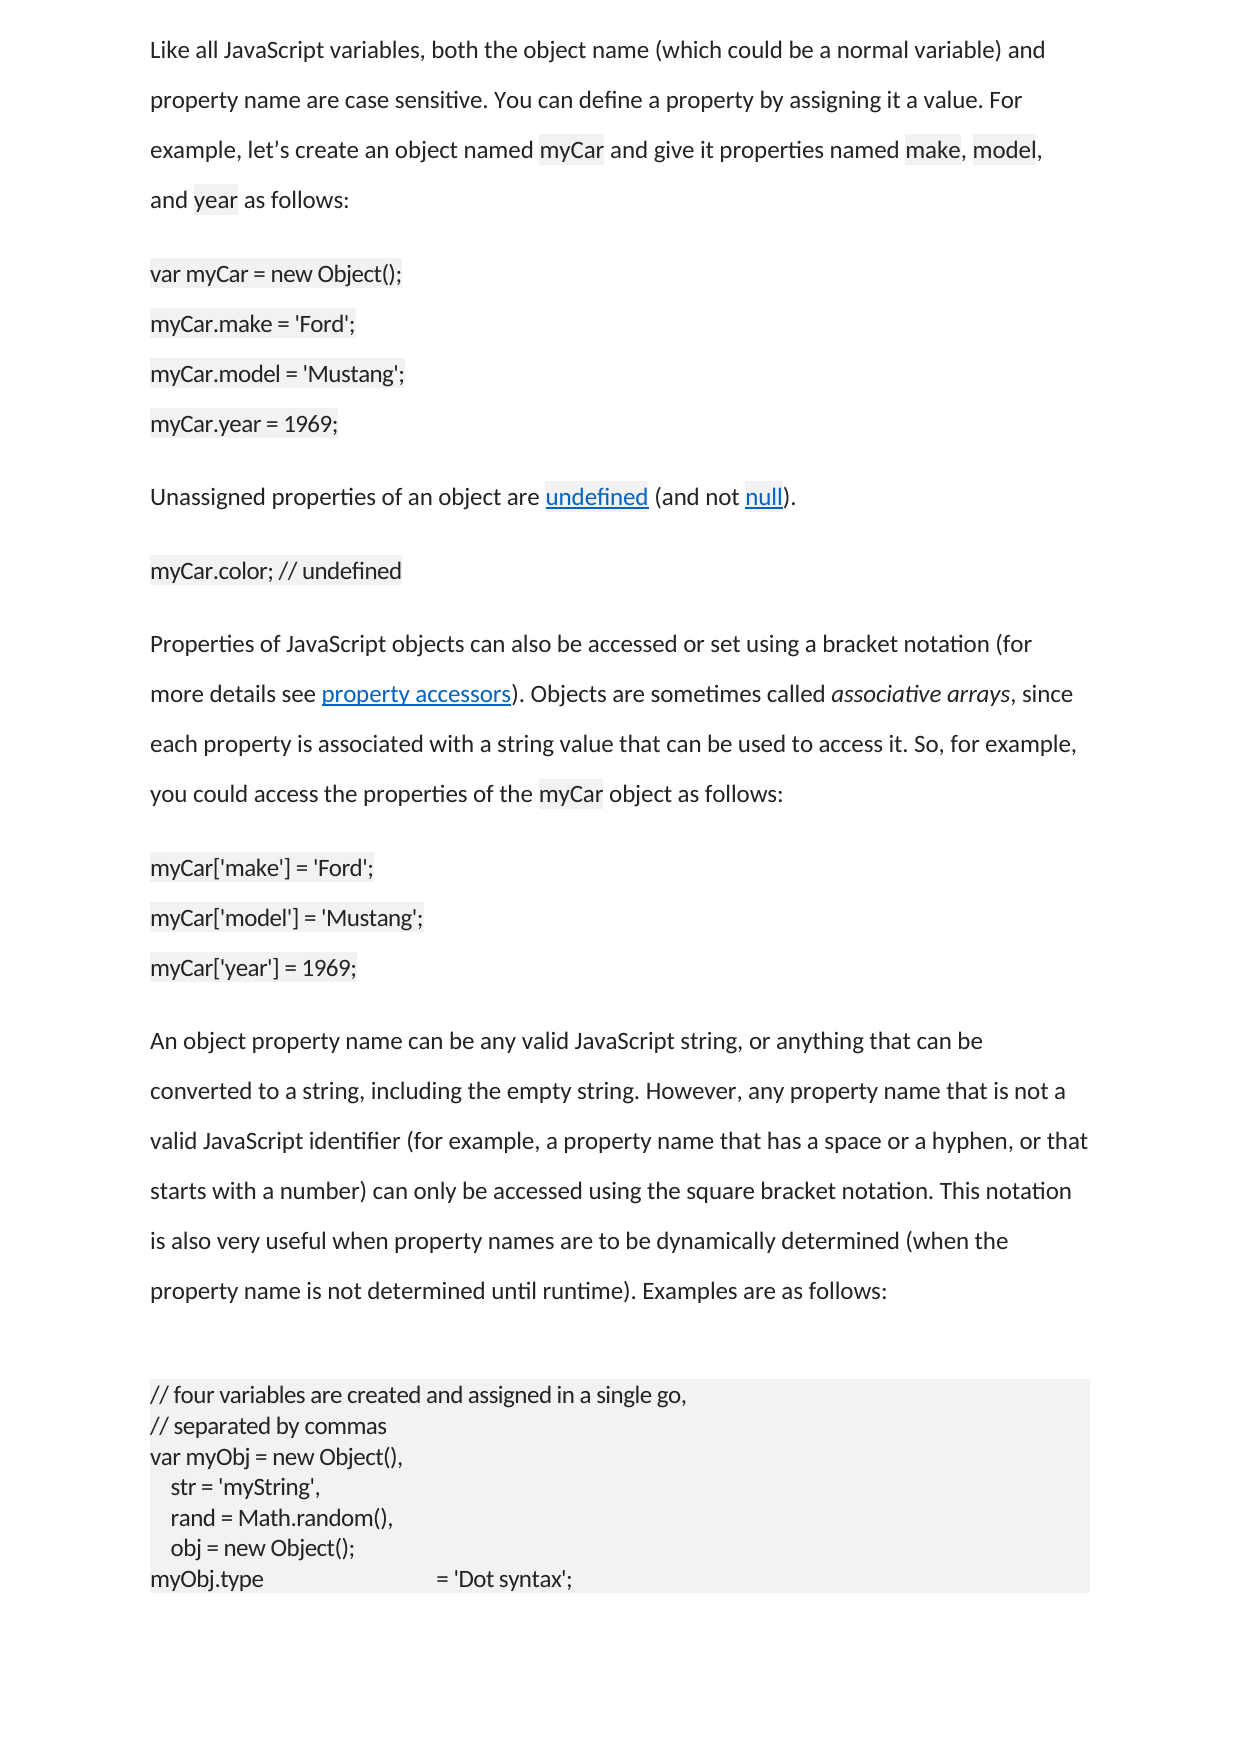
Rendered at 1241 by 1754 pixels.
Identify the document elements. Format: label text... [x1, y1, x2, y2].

text Like all JavaScript variables, both the object name (which could be a normal variable) and property name are case sensitive. You can define a property by assigning it a value. For example, let’s create an object named myCar and give it properties named make, model, and year as follows: [150, 15, 1090, 215]
text An object property name can be any valid JavaScript string, or anything that can be converted to a string, including the empty string. However, any property name that is not a valid JavaScript identifier (for example, a property name that has a space or a hyphen, or that starts with a number) can only be accessed using the square bracket notation. This notation is also very useful when property names are to be dynamically determined (when the property name is not determined until runtime). Examples are as follows: [150, 1006, 1090, 1306]
text Unassigned properties of an object are undefined (and not null). [150, 462, 1090, 512]
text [150, 1379, 1090, 1593]
text Properties of JavaScript objects can also be accessed or set using a bracket notation (for more details see property accessors). Objects are sometimes called associative arrays, since each property is associated with a string value that can be used to access it. So, for example, you could access the properties of the myCar object as follows: [150, 609, 1090, 809]
text myCar['make'] = 'Ford'; myCar['model'] = 'Mustang'; myCar['year'] = 1969; [150, 832, 1090, 982]
text var myCar = new Object(); myCar.make = 'Ford'; myCar.model = 'Mustang'; myCar.year = 1969; [150, 238, 1090, 438]
text myCar.color; // undefined [150, 535, 1090, 585]
